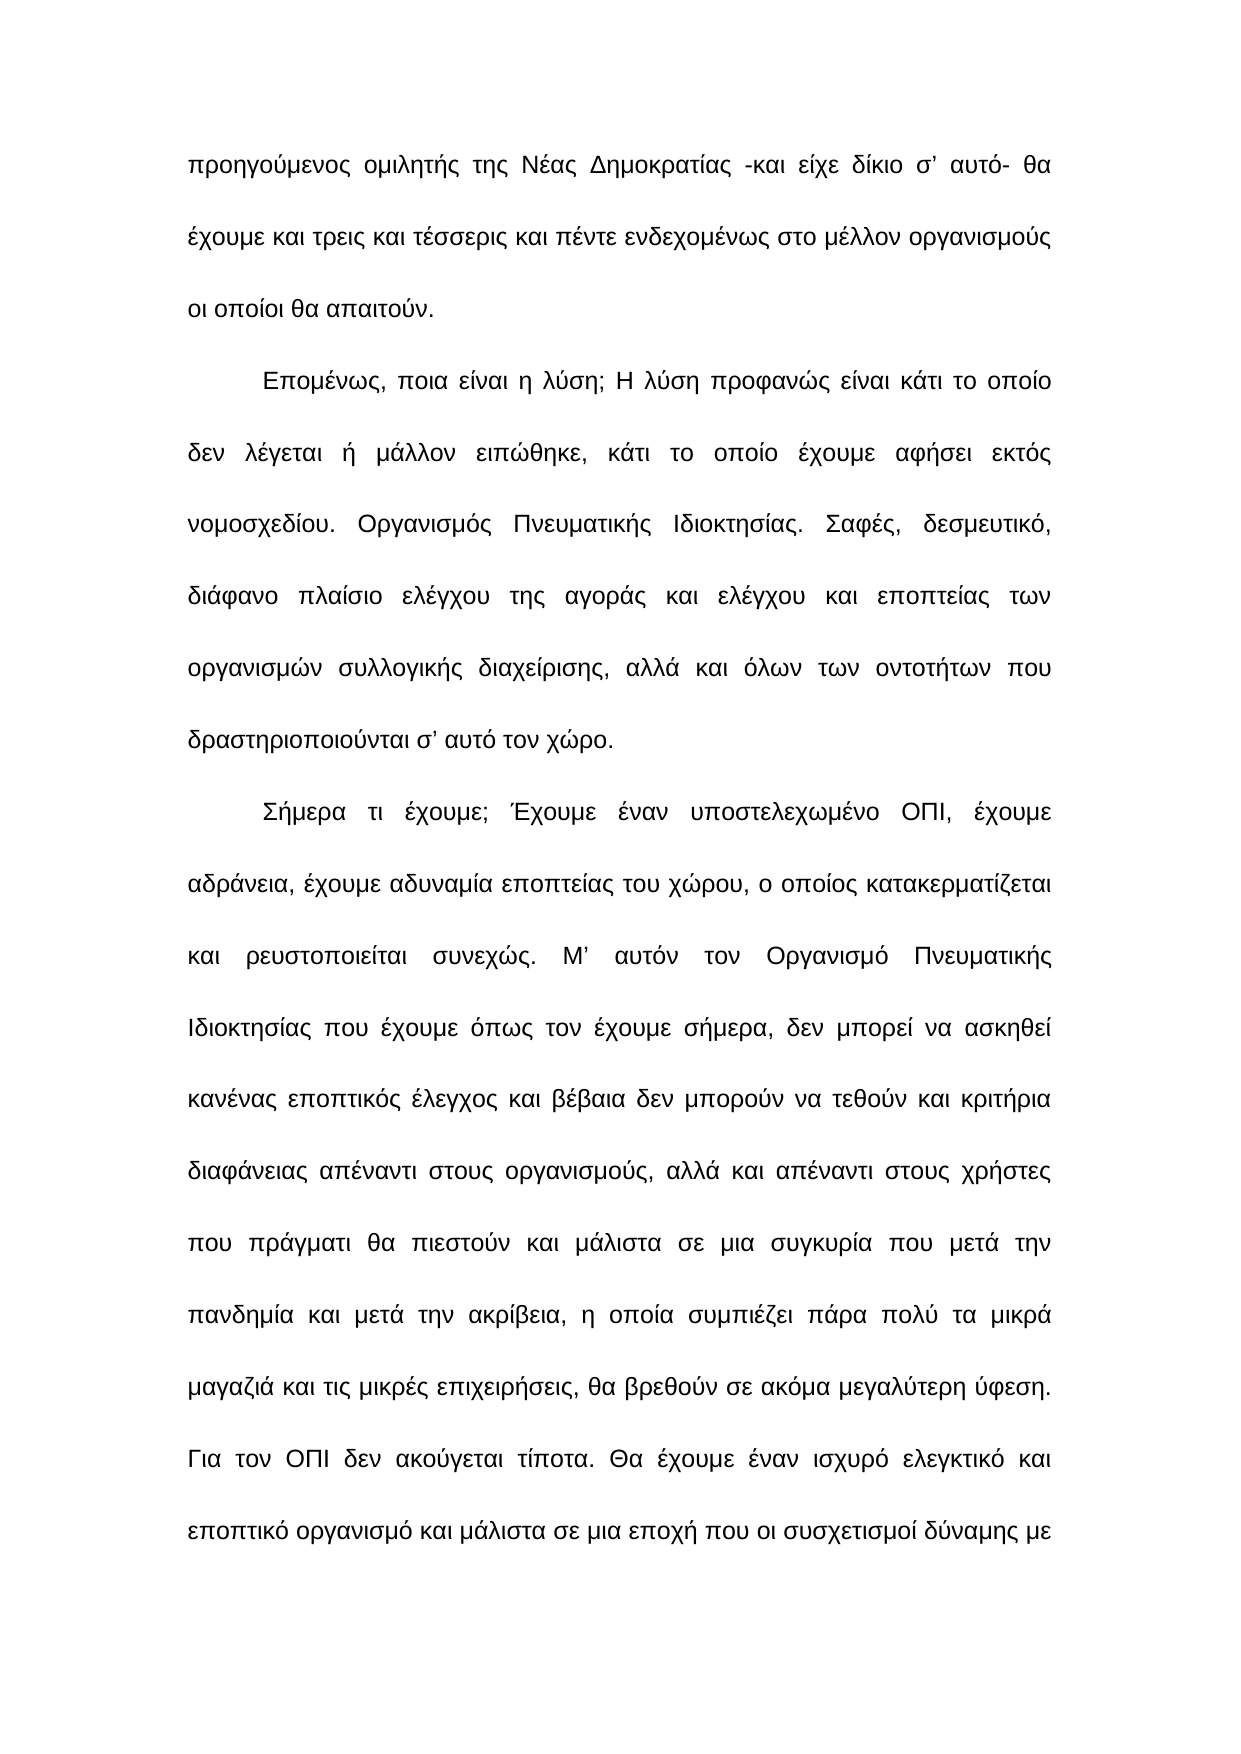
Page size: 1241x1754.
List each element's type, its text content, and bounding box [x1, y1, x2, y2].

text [187, 150, 1053, 322]
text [187, 797, 1053, 1544]
text Επομένως, ποια είναι η λύση; Η λύση προφανώς είναι κάτι το οποίο δεν λέγεται ή μάλλον ειπώθηκε, κάτι το οποίο έχουμε αφήσει εκτός νομοσχεδίου. Οργανισμός Πνευματικής Ιδιοκτησίας. Σαφές, δεσμευτικό, διάφανο πλαίσιο ελέγχου της αγοράς και ελέγχου και εποπτείας των οργανισμών συλλογικής διαχείρισης, αλλά και όλων των οντοτήτων που δραστηριοποιούνται σ’ αυτό τον χώρο. [187, 366, 1053, 754]
